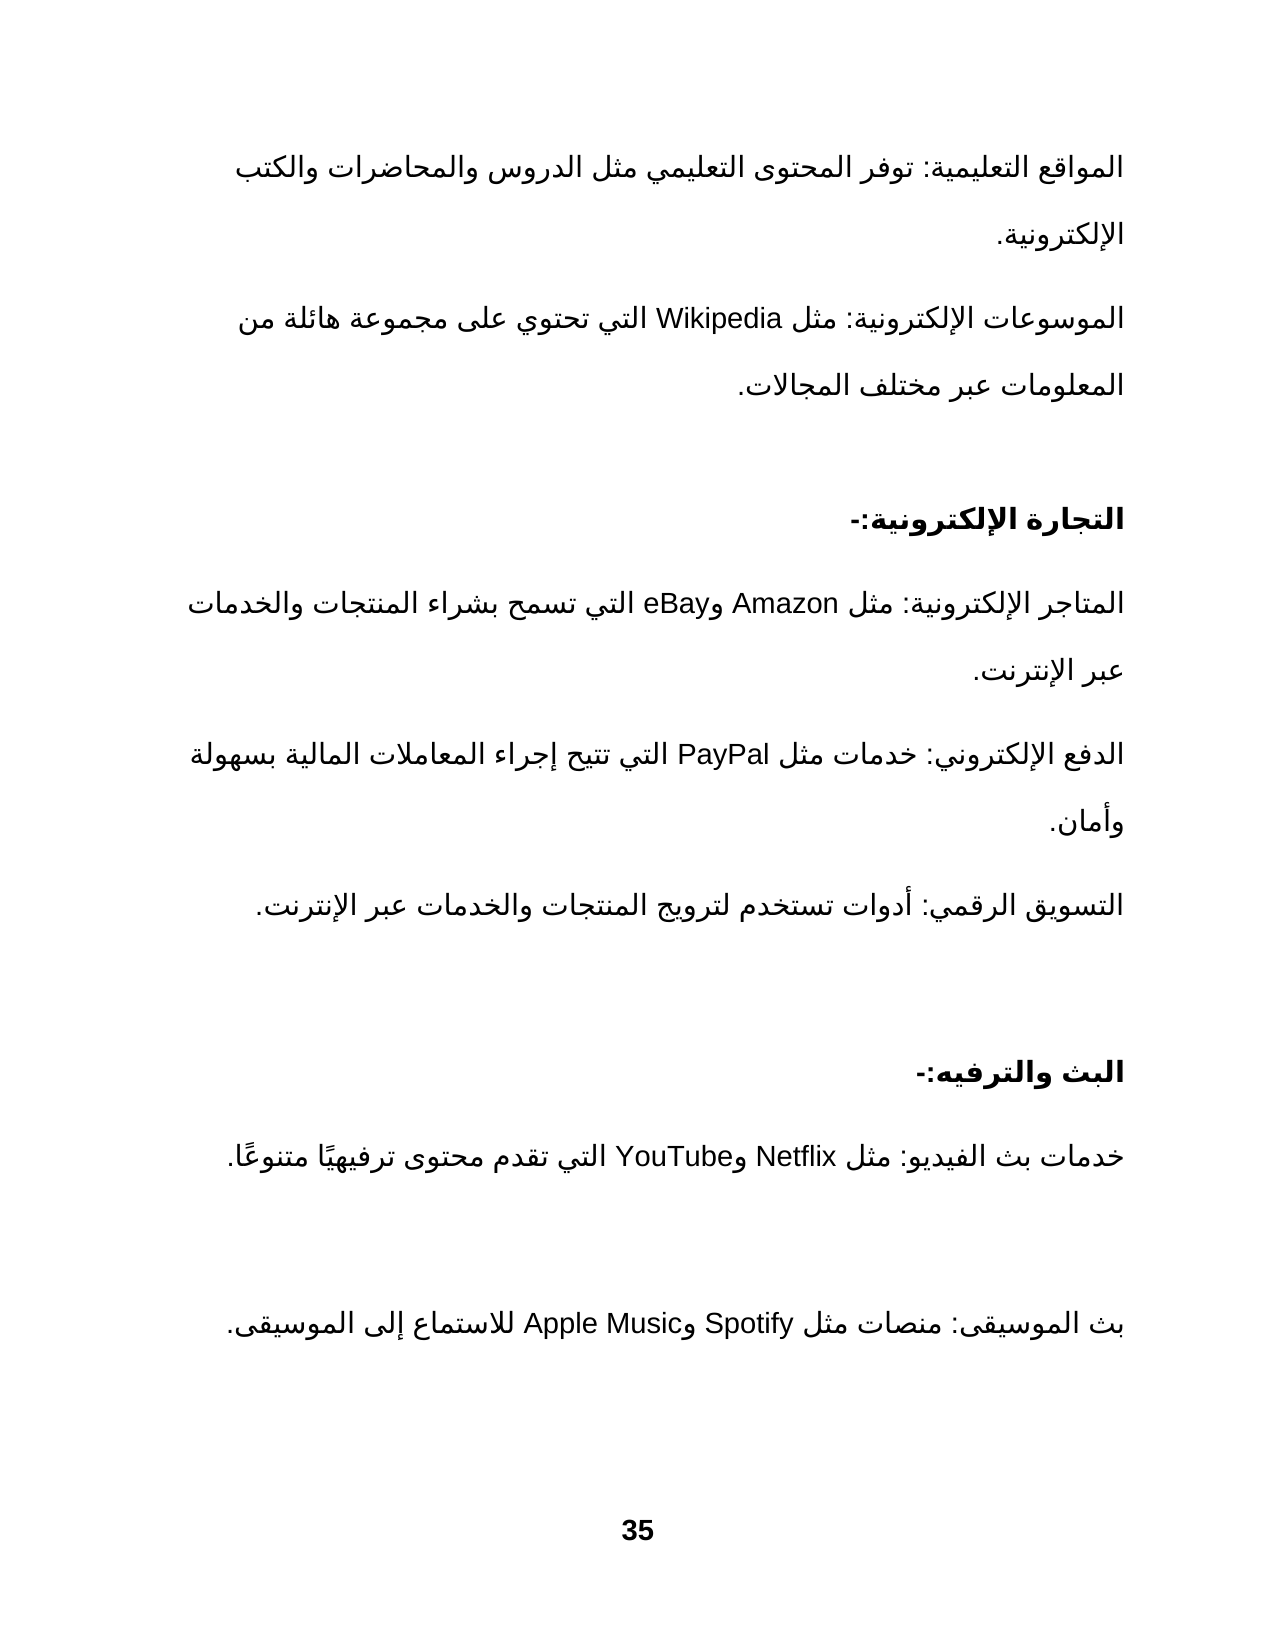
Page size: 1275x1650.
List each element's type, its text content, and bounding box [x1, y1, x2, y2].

text بث الموسيقى: منصات مثل Spotify وApple Music للاستماع إلى الموسيقى. [150, 1306, 1125, 1340]
text التسويق الرقمي: أدوات تستخدم لترويج المنتجات والخدمات عبر الإنترنت. [150, 888, 1125, 921]
text الدفع الإلكتروني: خدمات مثل PayPal التي تتيح إجراء المعاملات المالية بسهولة وأمان. [150, 737, 1125, 837]
text المواقع التعليمية: توفر المحتوى التعليمي مثل الدروس والمحاضرات والكتب الإلكترونية. [150, 150, 1125, 251]
text خدمات بث الفيديو: مثل Netflix وYouTube التي تقدم محتوى ترفيهيًا متنوعًا. [150, 1139, 1125, 1172]
text التجارة الإلكترونية:- [150, 502, 1125, 536]
text البث والترفيه:- [150, 1055, 1125, 1089]
text المتاجر الإلكترونية: مثل Amazon وeBay التي تسمح بشراء المنتجات والخدمات عبر الإنترنت. [150, 586, 1125, 687]
text الموسوعات الإلكترونية: مثل Wikipedia التي تحتوي على مجموعة هائلة من المعلومات عبر مختلف المجالات. [150, 301, 1125, 457]
